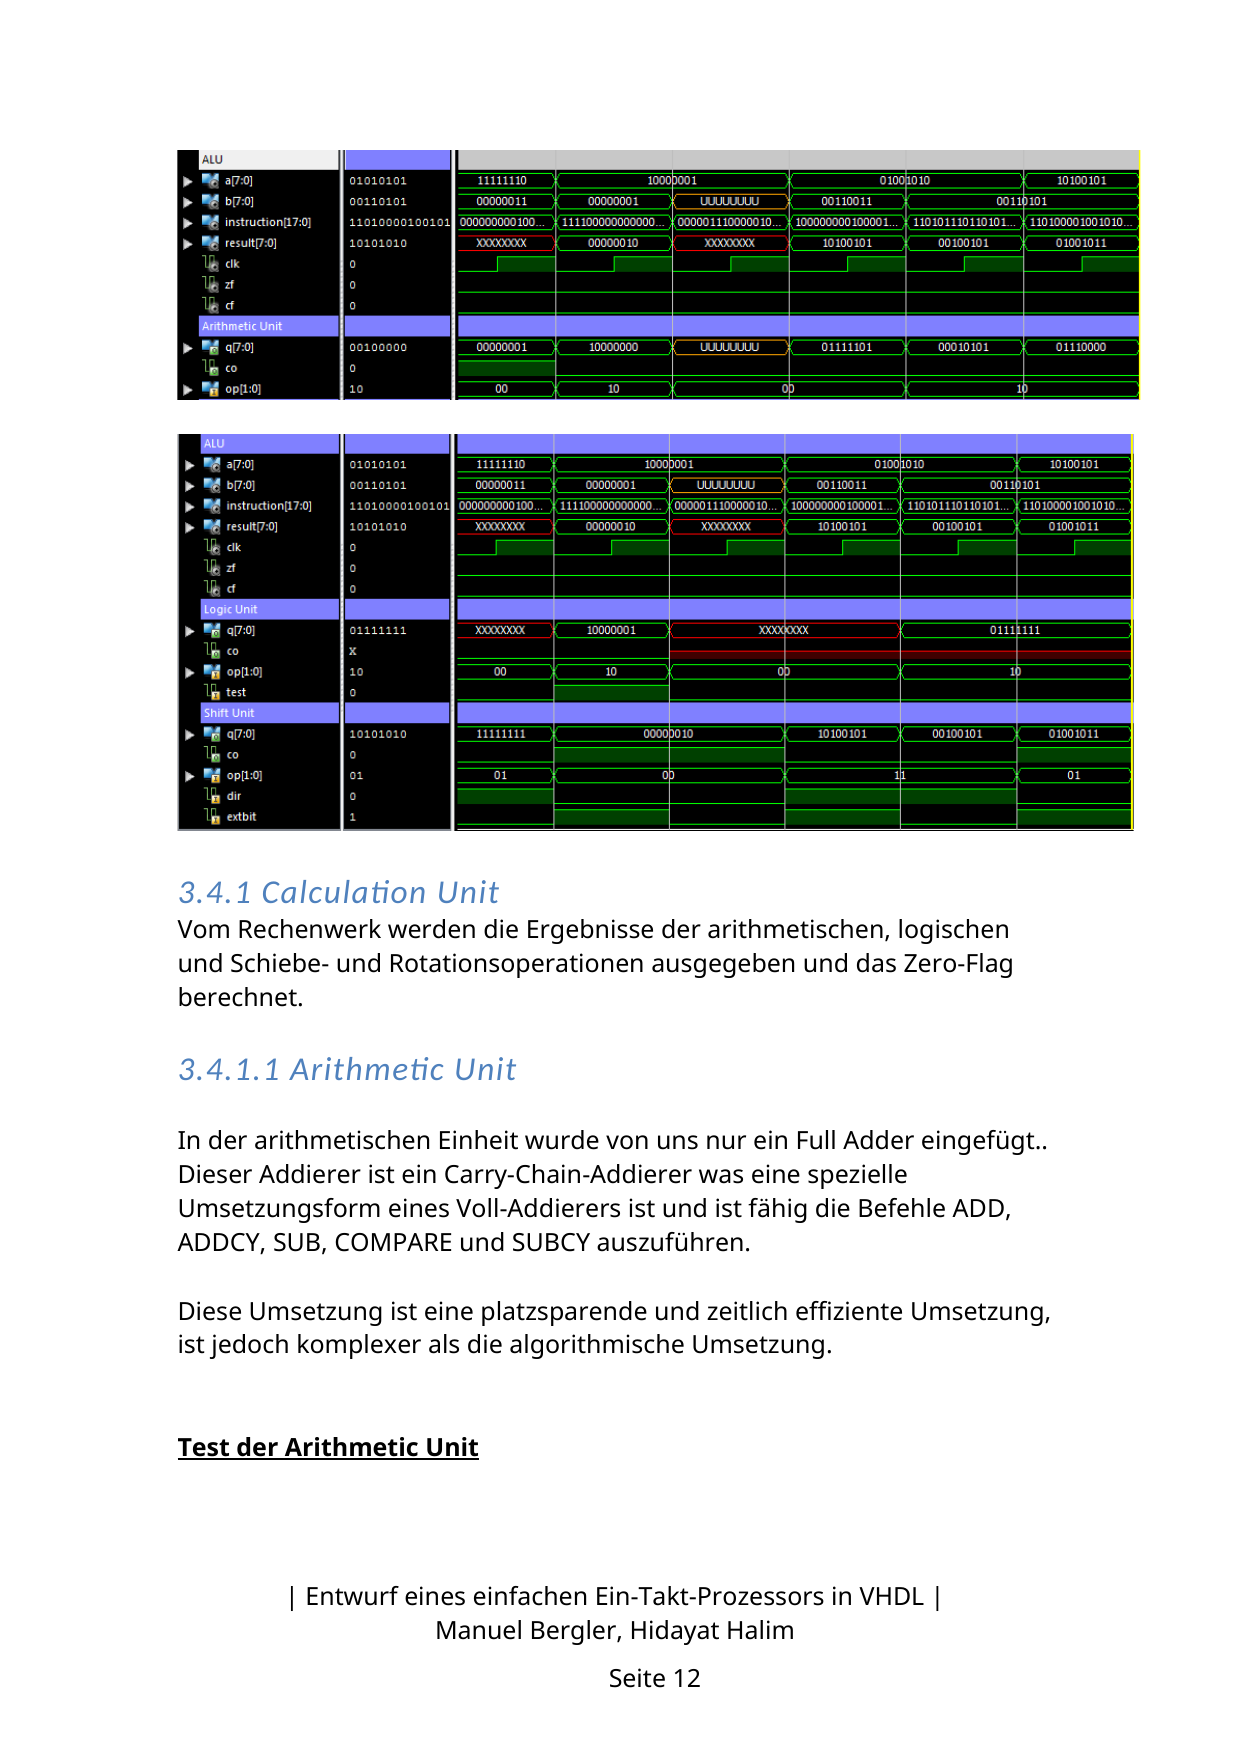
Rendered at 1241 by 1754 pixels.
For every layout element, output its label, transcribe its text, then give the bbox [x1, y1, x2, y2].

text Vom Rechenwerk werden die Ergebnisse der arithmetischen, logischen und Schiebe- und Rotationsoperationen ausgegeben und das Zero-Flag berechnet. [177, 912, 1053, 1014]
text In der arithmetischen Einheit wurde von uns nur ein Full Adder eingefügt.. Dieser Addierer ist ein Carry-Chain-Addierer was eine spezielle Umsetzungsform eines Voll-Addierers ist und ist fähig die Befehle ADD, ADDCY, SUB, COMPARE und SUBCY auszuführen. [177, 1123, 1053, 1259]
picture [177, 150, 1141, 400]
subtitle 3.4.1 Calculation Unit [177, 871, 1053, 912]
subtitle 3.4.1.1 Arithmetic Unit [177, 1048, 1053, 1089]
text Diese Umsetzung ist eine platzsparende und zeitlich effiziente Umsetzung, ist jedoch komplexer als die algorithmische Umsetzung. [177, 1293, 1053, 1361]
text Test der Arithmetic Unit [177, 1429, 1053, 1463]
picture [177, 434, 1134, 831]
